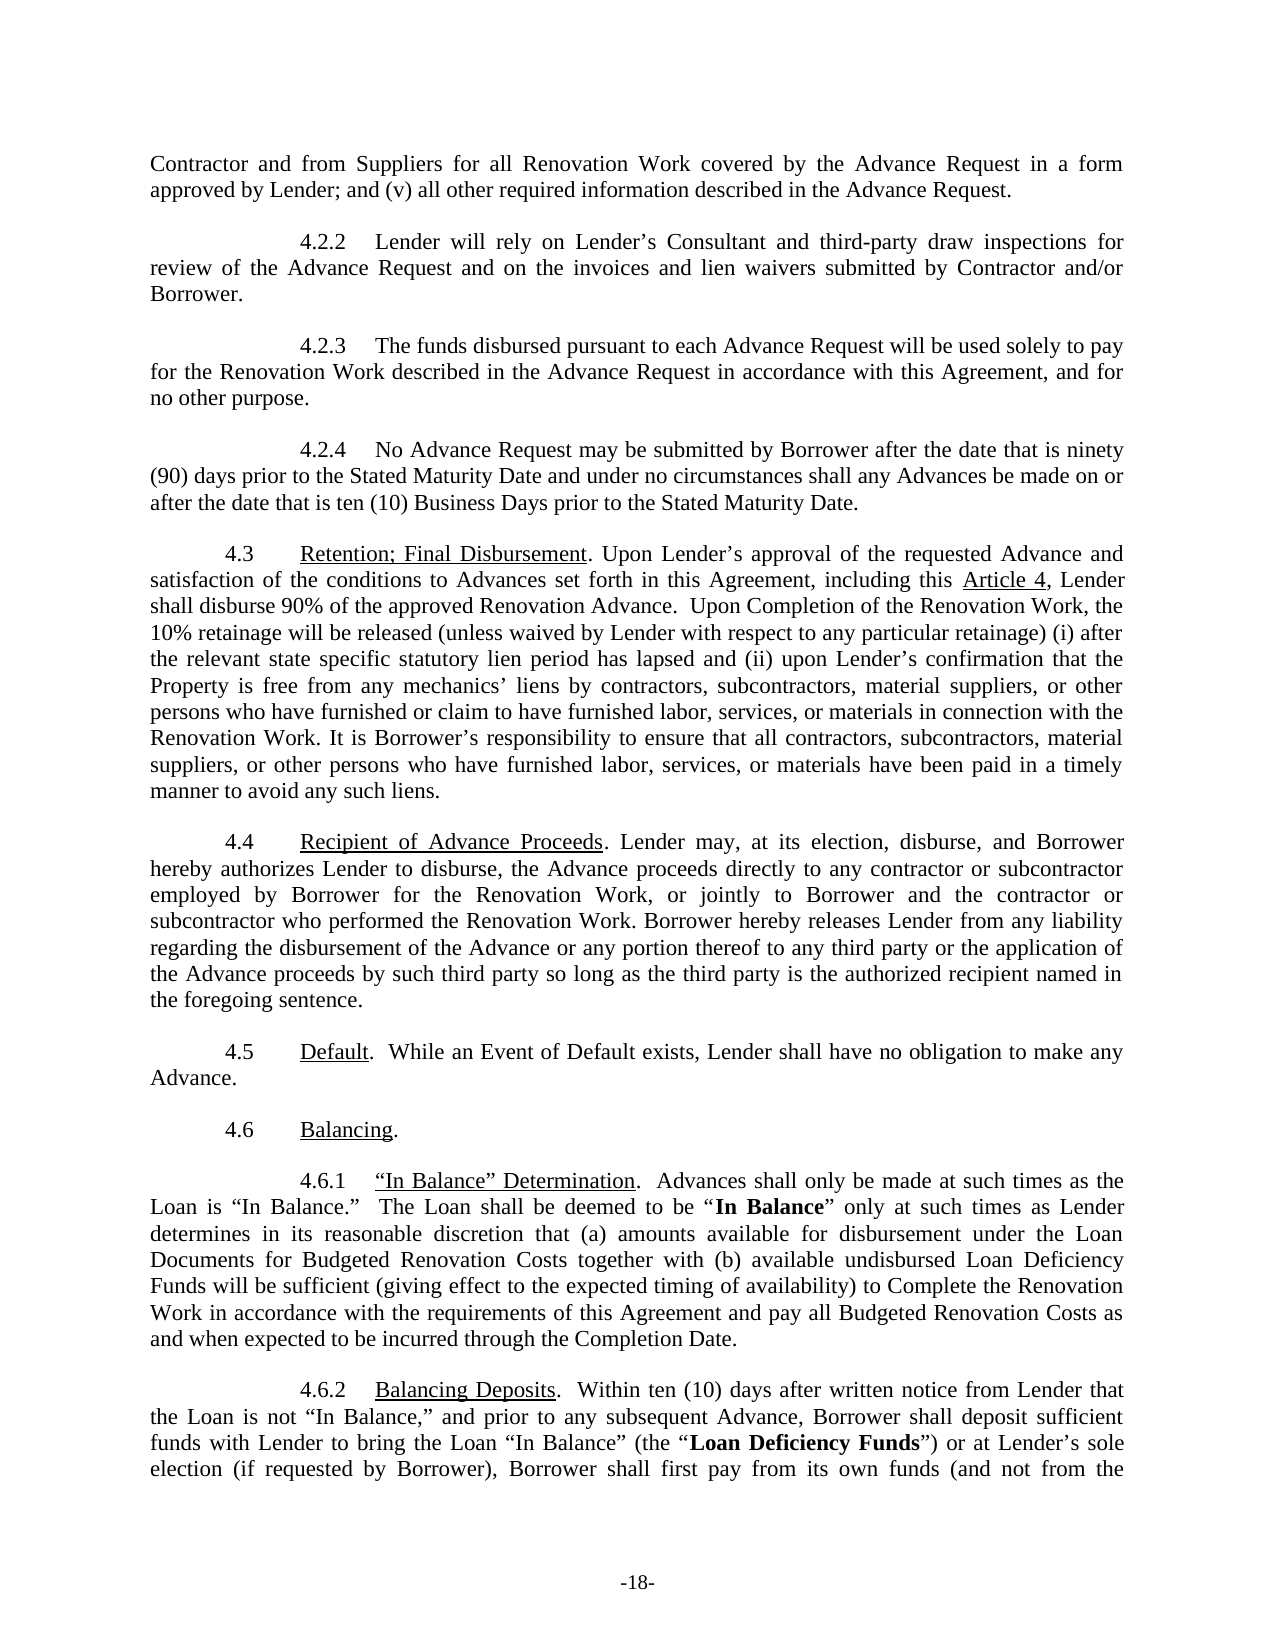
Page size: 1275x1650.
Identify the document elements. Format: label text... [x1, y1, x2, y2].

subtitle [150, 1376, 1125, 1482]
subtitle The funds disbursed pursuant to each Advance Request will be used solely to pay for the Renovation Work described in the Advance Request in accordance with this Agreement, and for no other purpose. [150, 332, 1125, 411]
subtitle No Advance Request may be submitted by Borrower after the date that is ninety (90) days prior to the Stated Maturity Date and under no circumstances shall any Advances be made on or after the date that is ten (10) Business Days prior to the Stated Maturity Date. [150, 436, 1125, 515]
subtitle “In Balance” Determination. Advances shall only be made at such times as the Loan is “In Balance.” The Loan shall be deemed to be “In Balance” only at such times as Lender determines in its reasonable discretion that (a) amounts available for disbursement under the Loan Documents for Budgeted Renovation Costs together with (b) available undisbursed Loan Deficiency Funds will be sufficient (giving effect to the expected timing of availability) to Complete the Renovation Work in accordance with the requirements of this Agreement and pay all Budgeted Renovation Costs as and when expected to be incurred through the Completion Date. [150, 1167, 1125, 1351]
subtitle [150, 150, 1125, 203]
subtitle Lender will rely on Lender’s Consultant and third-party draw inspections for review of the Advance Request and on the invoices and lien waivers submitted by Contractor and/or Borrower. [150, 228, 1125, 307]
subtitle Recipient of Advance Proceeds. Lender may, at its election, disburse, and Borrower hereby authorizes Lender to disburse, the Advance proceeds directly to any contractor or subcontractor employed by Borrower for the Renovation Work, or jointly to Borrower and the contractor or subcontractor who performed the Renovation Work. Borrower hereby releases Lender from any liability regarding the disbursement of the Advance or any portion thereof to any third party or the application of the Advance proceeds by such third party so long as the third party is the authorized recipient named in the foregoing sentence. [150, 828, 1125, 1013]
subtitle Retention; Final Disbursement. Upon Lender’s approval of the requested Advance and satisfaction of the conditions to Advances set forth in this Agreement, including this Article 4, Lender shall disburse 90% of the approved Renovation Advance. Upon Completion of the Renovation Work, the 10% retainage will be released (unless waived by Lender with respect to any particular retainage) (i) after the relevant state specific statutory lien period has lapsed and (ii) upon Lender’s confirmation that the Property is free from any mechanics’ liens by contractors, subcontractors, material suppliers, or other persons who have furnished or claim to have furnished labor, services, or materials in connection with the Renovation Work. It is Borrower’s responsibility to ensure that all contractors, subcontractors, material suppliers, or other persons who have furnished labor, services, or materials have been paid in a timely manner to avoid any such liens. [150, 540, 1125, 803]
subtitle Default. While an Event of Default exists, Lender shall have no obligation to make any Advance. [150, 1038, 1125, 1091]
subtitle Balancing. [150, 1116, 1125, 1142]
